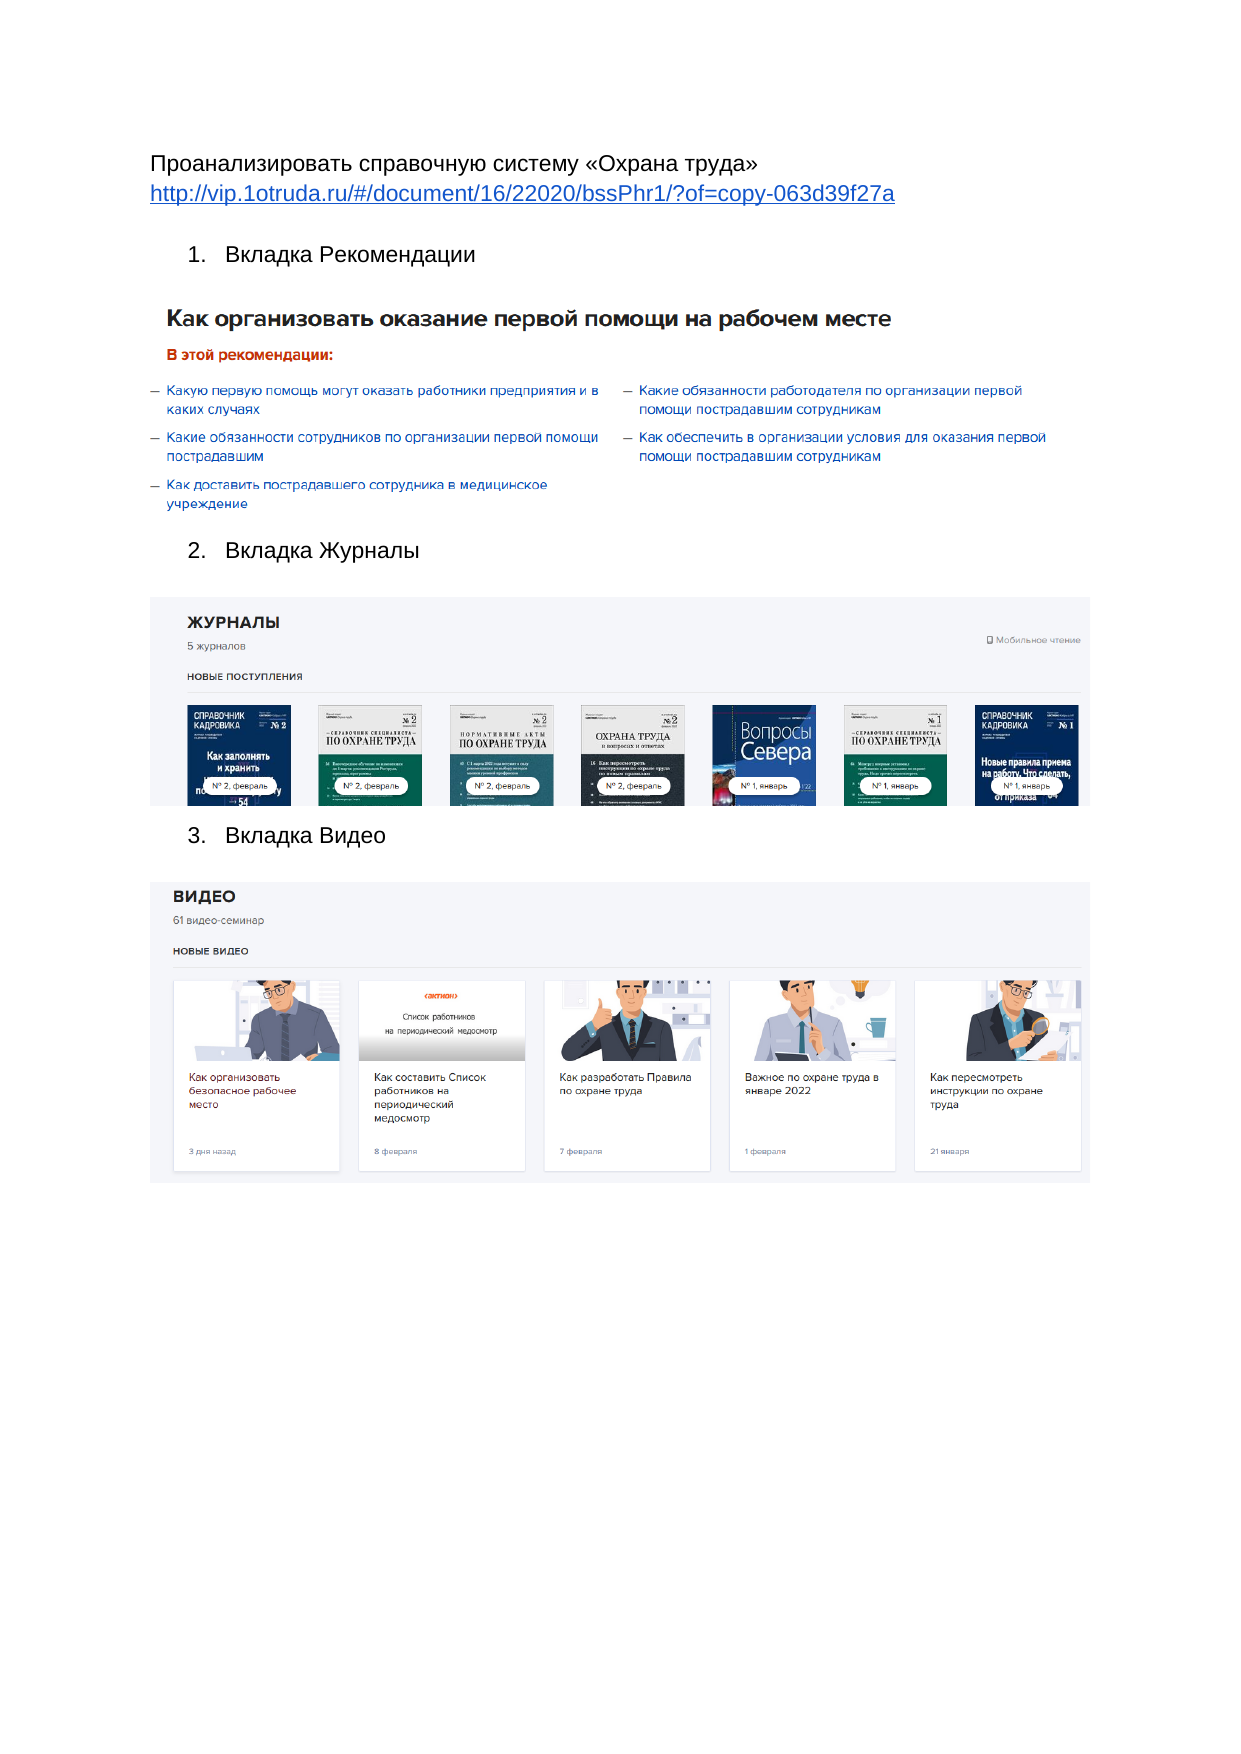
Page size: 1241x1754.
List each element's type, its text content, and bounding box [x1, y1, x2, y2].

list Вкладка Видео [187, 822, 1090, 849]
list Вкладка Журналы [187, 537, 1090, 563]
text Проанализировать справочную систему «Охрана труда» http://vip.1otruda.ru/#/document/16/22020/bssPhr1/?of=copy-063d39f27a [150, 150, 1090, 207]
picture [150, 597, 1091, 819]
picture [150, 270, 1091, 534]
list Вкладка Рекомендации [187, 241, 1090, 267]
picture [150, 882, 1091, 1183]
